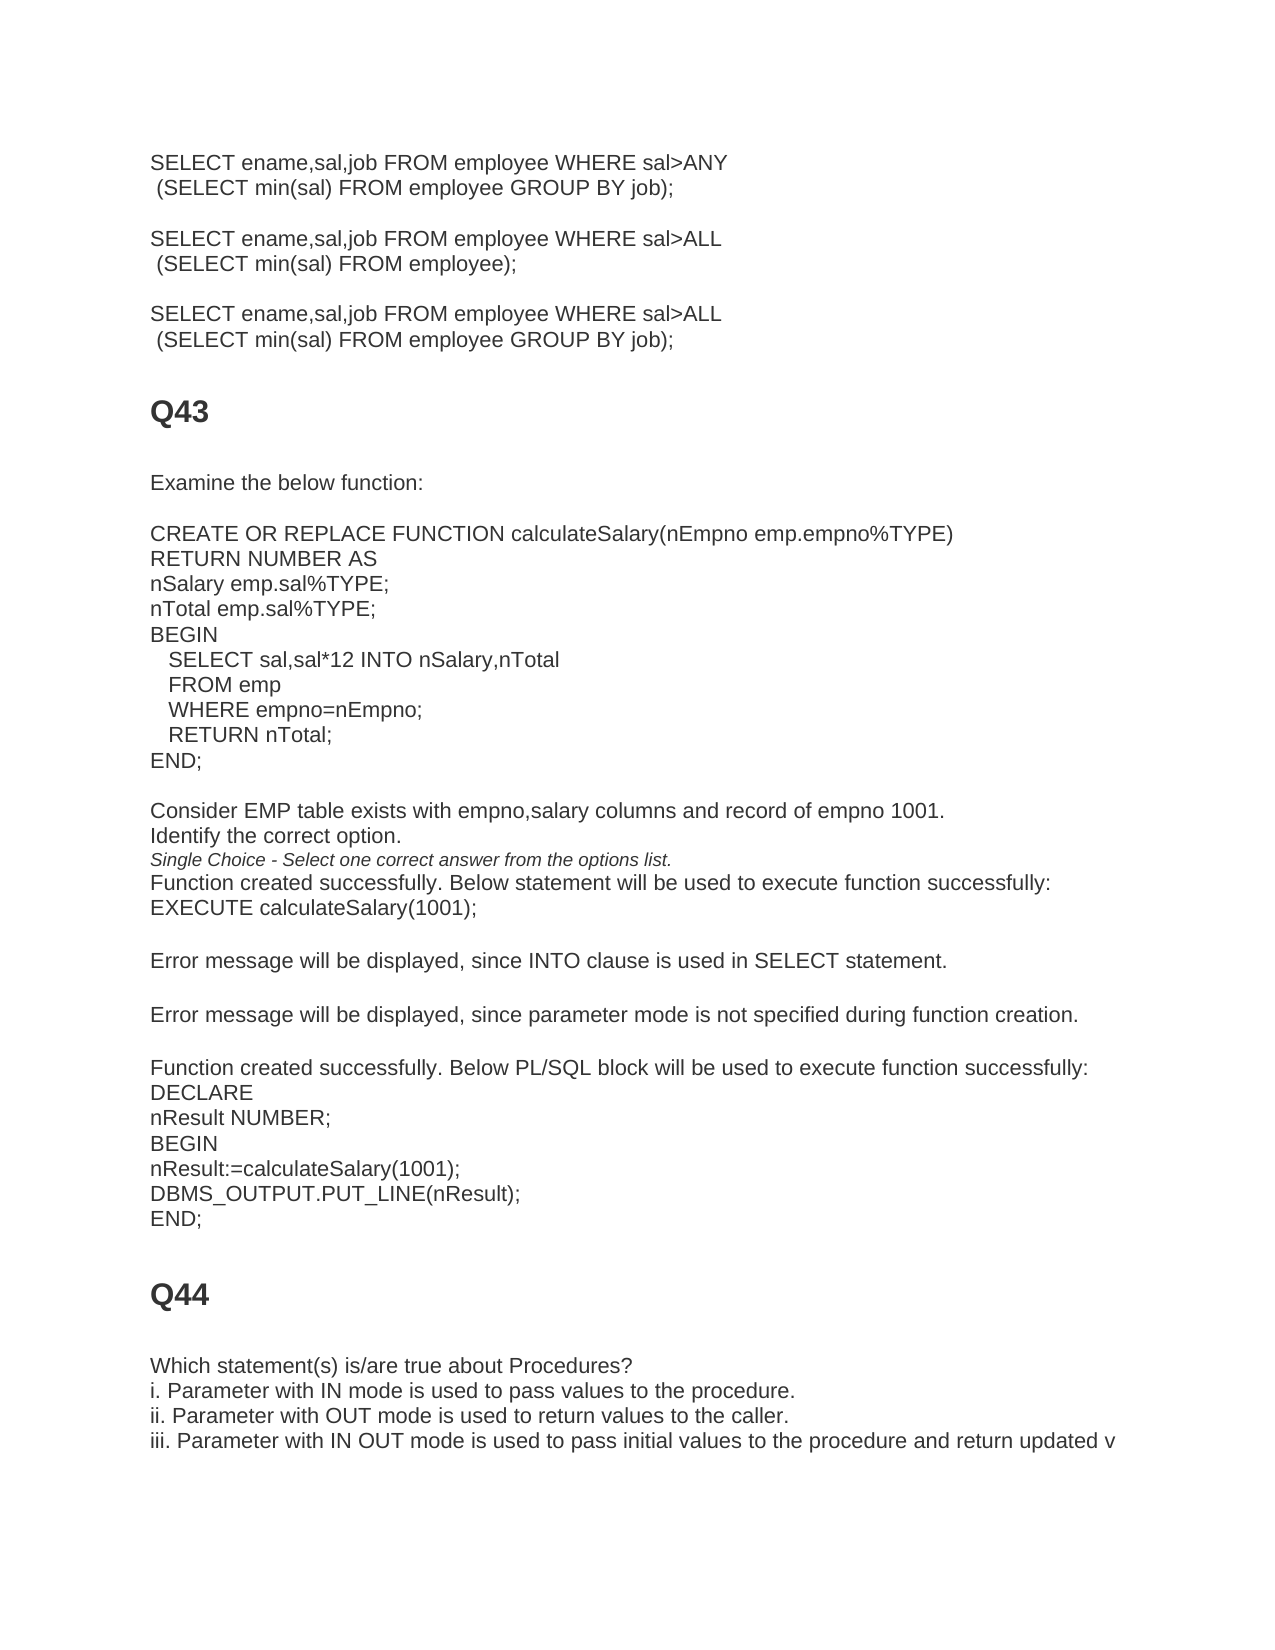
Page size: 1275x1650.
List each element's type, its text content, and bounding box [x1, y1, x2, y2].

text Function created successfully. Below statement will be used to execute function successfully: EXECUTE calculateSalary(1001); [150, 870, 1125, 948]
text SELECT ename,sal,job FROM employee WHERE sal>ALL (SELECT min(sal) FROM employee); [150, 226, 1125, 301]
text Q43 [150, 393, 1125, 429]
text SELECT ename,sal,job FROM employee WHERE sal>ANY (SELECT min(sal) FROM employee GROUP BY job); [150, 150, 1125, 226]
text Function created successfully. Below PL/SQL block will be used to execute function successfully: DECLARE nResult NUMBER; BEGIN nResult:=calculateSalary(1001); DBMS_OUTPUT.PUT_LINE(nResult); END; [150, 1055, 1125, 1259]
text Examine the below function: CREATE OR REPLACE FUNCTION calculateSalary(nEmpno emp.empno%TYPE) RETURN NUMBER AS nSalary emp.sal%TYPE; nTotal emp.sal%TYPE; BEGIN SELECT sal,sal*12 INTO nSalary,nTotal FROM emp WHERE empno=nEmpno; RETURN nTotal; END; Consider EMP table exists with empno,salary columns and record of empno 1001. Identify the correct option. [150, 470, 1125, 848]
text Error message will be displayed, since INTO clause is used in SELECT statement. [150, 948, 1125, 1002]
text Q44 [150, 1276, 1125, 1312]
text SELECT ename,sal,job FROM employee WHERE sal>ALL (SELECT min(sal) FROM employee GROUP BY job); [150, 301, 1125, 377]
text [150, 1353, 1125, 1454]
text Single Choice - Select one correct answer from the options list. [150, 848, 1125, 870]
text Error message will be displayed, since parameter mode is not specified during function creation. [150, 1002, 1125, 1055]
